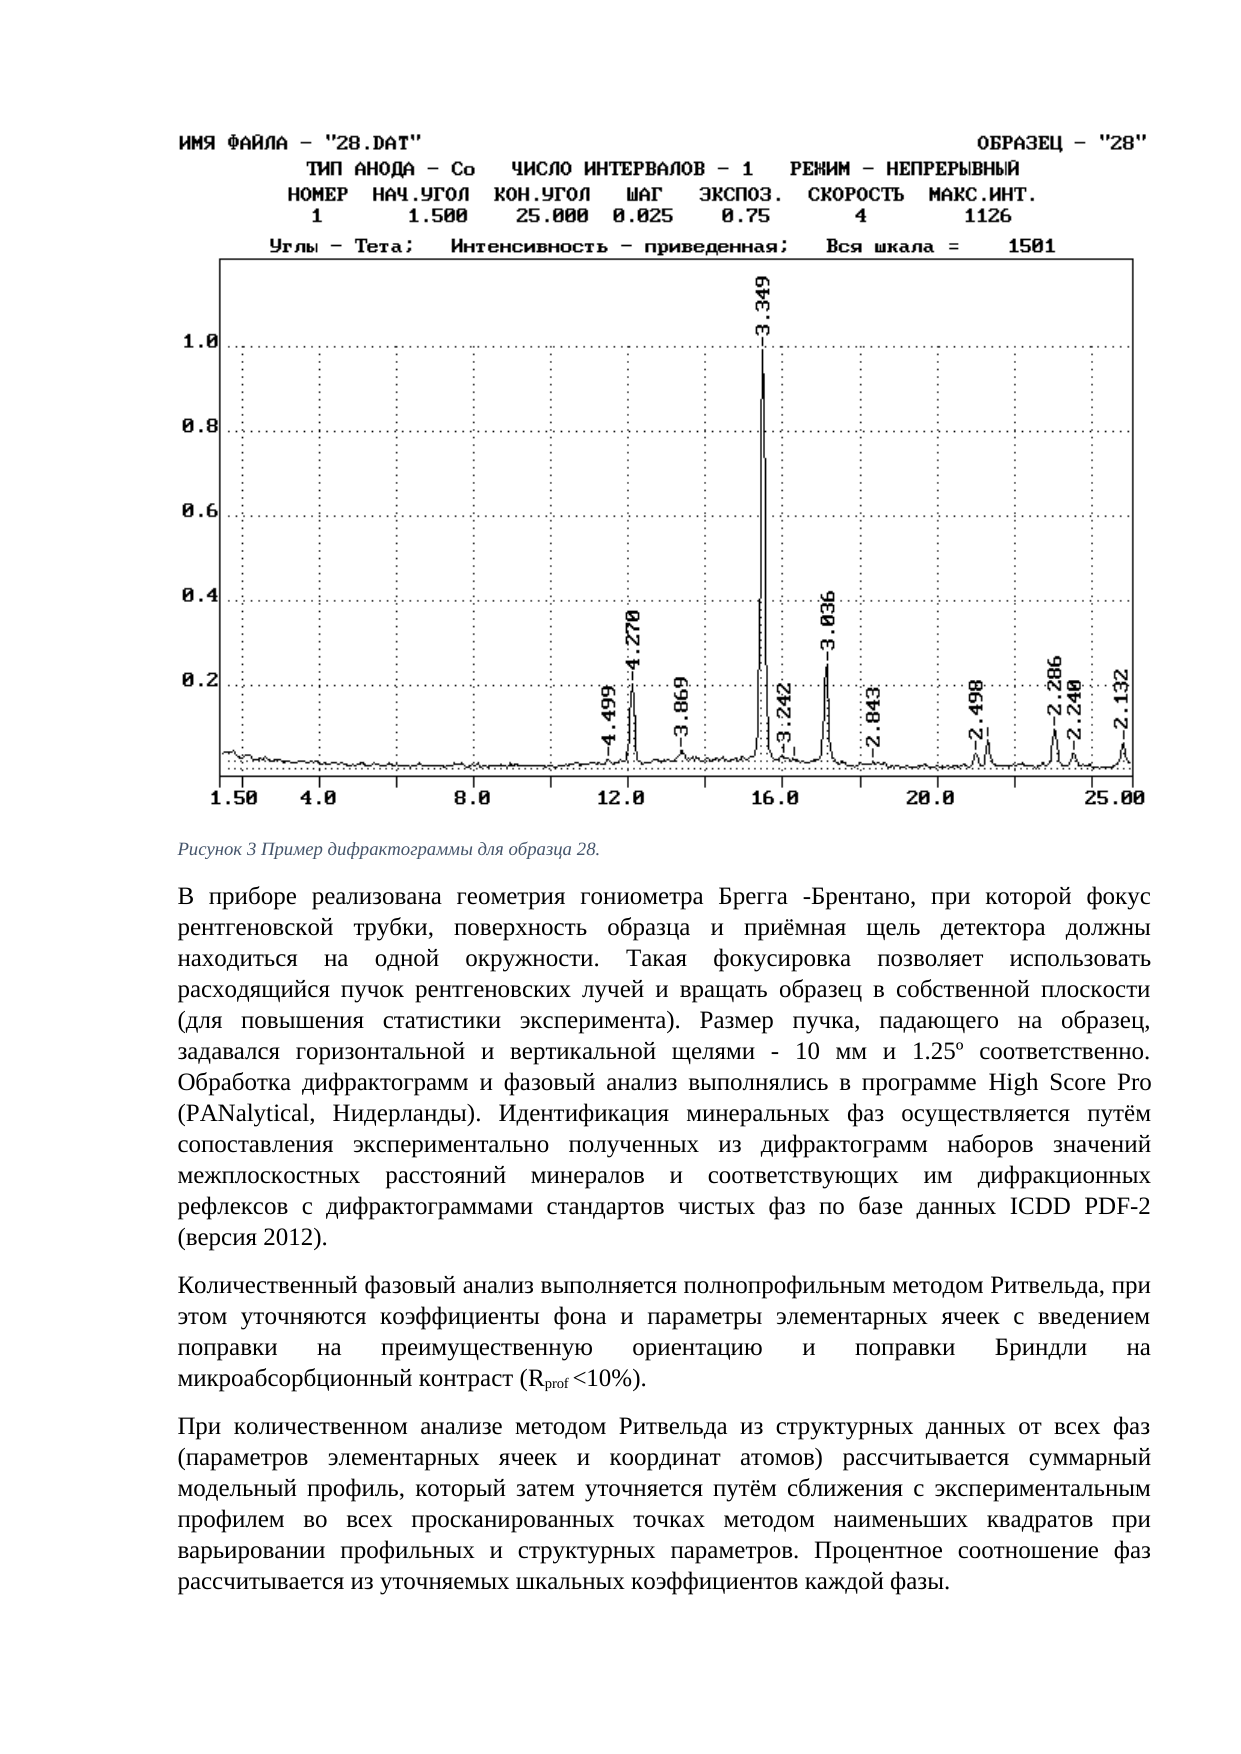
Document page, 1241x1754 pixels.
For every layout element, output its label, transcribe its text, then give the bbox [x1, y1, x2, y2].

text В приборе реализована геометрия гониометра Брегга -Брентано, при которой фокус рентгеновской трубки, поверхность образца и приёмная щель детектора должны находиться на одной окружности. Такая фокусировка позволяет использовать расходящийся пучок рентгеновских лучей и вращать образец в собственной плоскости (для повышения статистики эксперимента). Размер пучка, падающего на образец, задавался горизонтальной и вертикальной щелями - 10 мм и 1.25º соответственно. Обработка дифрактограмм и фазовый анализ выполнялись в программе High Score Pro (PANalytical, Нидерланды). Идентификация минеральных фаз осуществляется путём сопоставления экспериментально полученных из дифрактограмм наборов значений межплоскостных расстояний минералов и соответствующих им дифракционных рефлексов с дифрактограммами стандартов чистых фаз по базе данных ICDD PDF-2 (версия 2012). [177, 881, 1152, 1251]
text Количественный фазовый анализ выполняется полнопрофильным методом Ритвельда, при этом уточняются коэффициенты фона и параметры элементарных ячеек с введением поправки на преимущественную ориентацию и поправки Бриндли на микроабсорбционный контраст (Rprof <10%). [177, 1270, 1152, 1392]
picture [177, 118, 1152, 820]
text При количественном анализе методом Ритвельда из структурных данных от всех фаз (параметров элементарных ячеек и координат атомов) рассчитывается суммарный модельный профиль, который затем уточняется путём сближения с экспериментальным профилем во всех просканированных точках методом наименьших квадратов при варьировании профильных и структурных параметров. Процентное соотношение фаз рассчитывается из уточняемых шкальных коэффициентов каждой фазы. [177, 1411, 1152, 1595]
